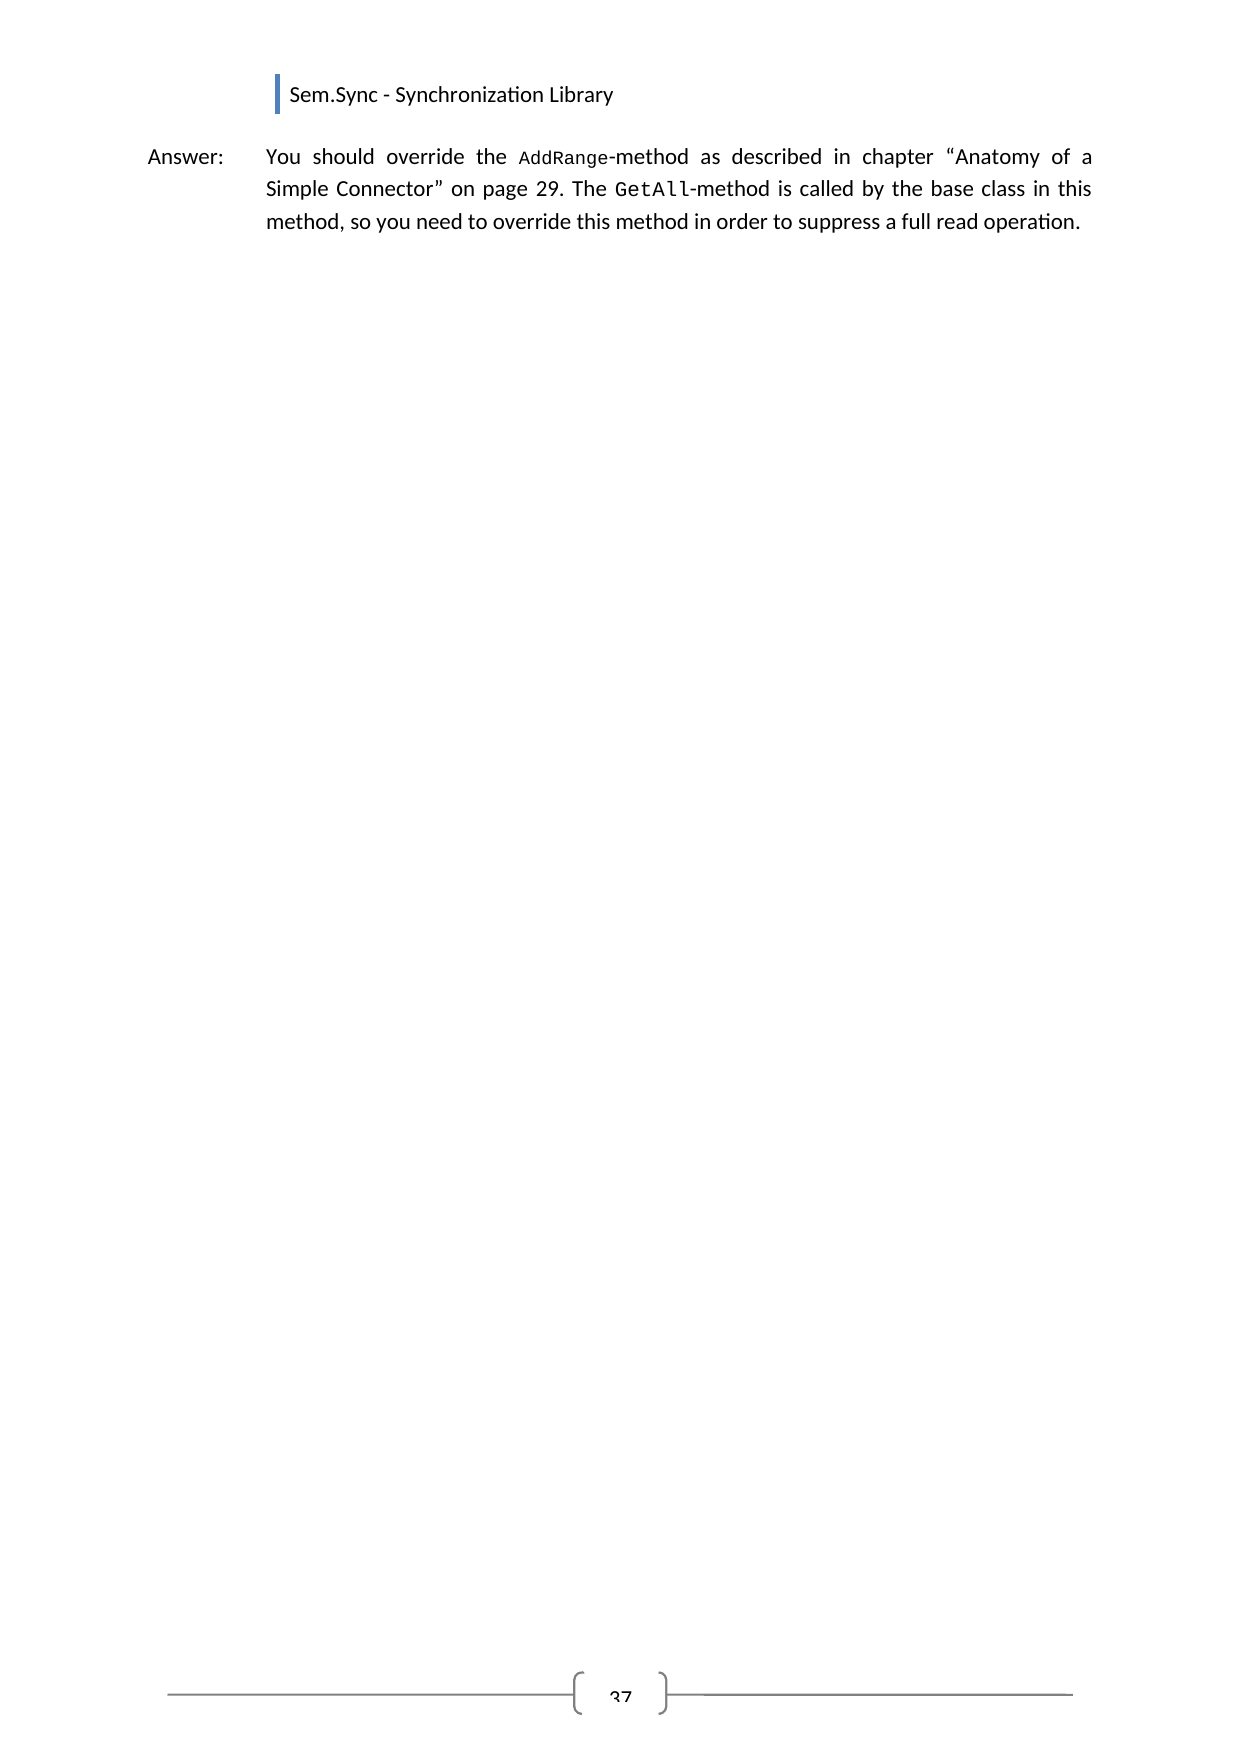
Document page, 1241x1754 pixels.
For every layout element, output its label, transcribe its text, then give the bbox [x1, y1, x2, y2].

text Answer: You should override the AddRange-method as described in chapter “Anatomy of a Simple Connector” on page 26. The GetAll-method is called by the base class in this method, so you need to override this method in order to suppress a full read operation. [148, 142, 1093, 235]
